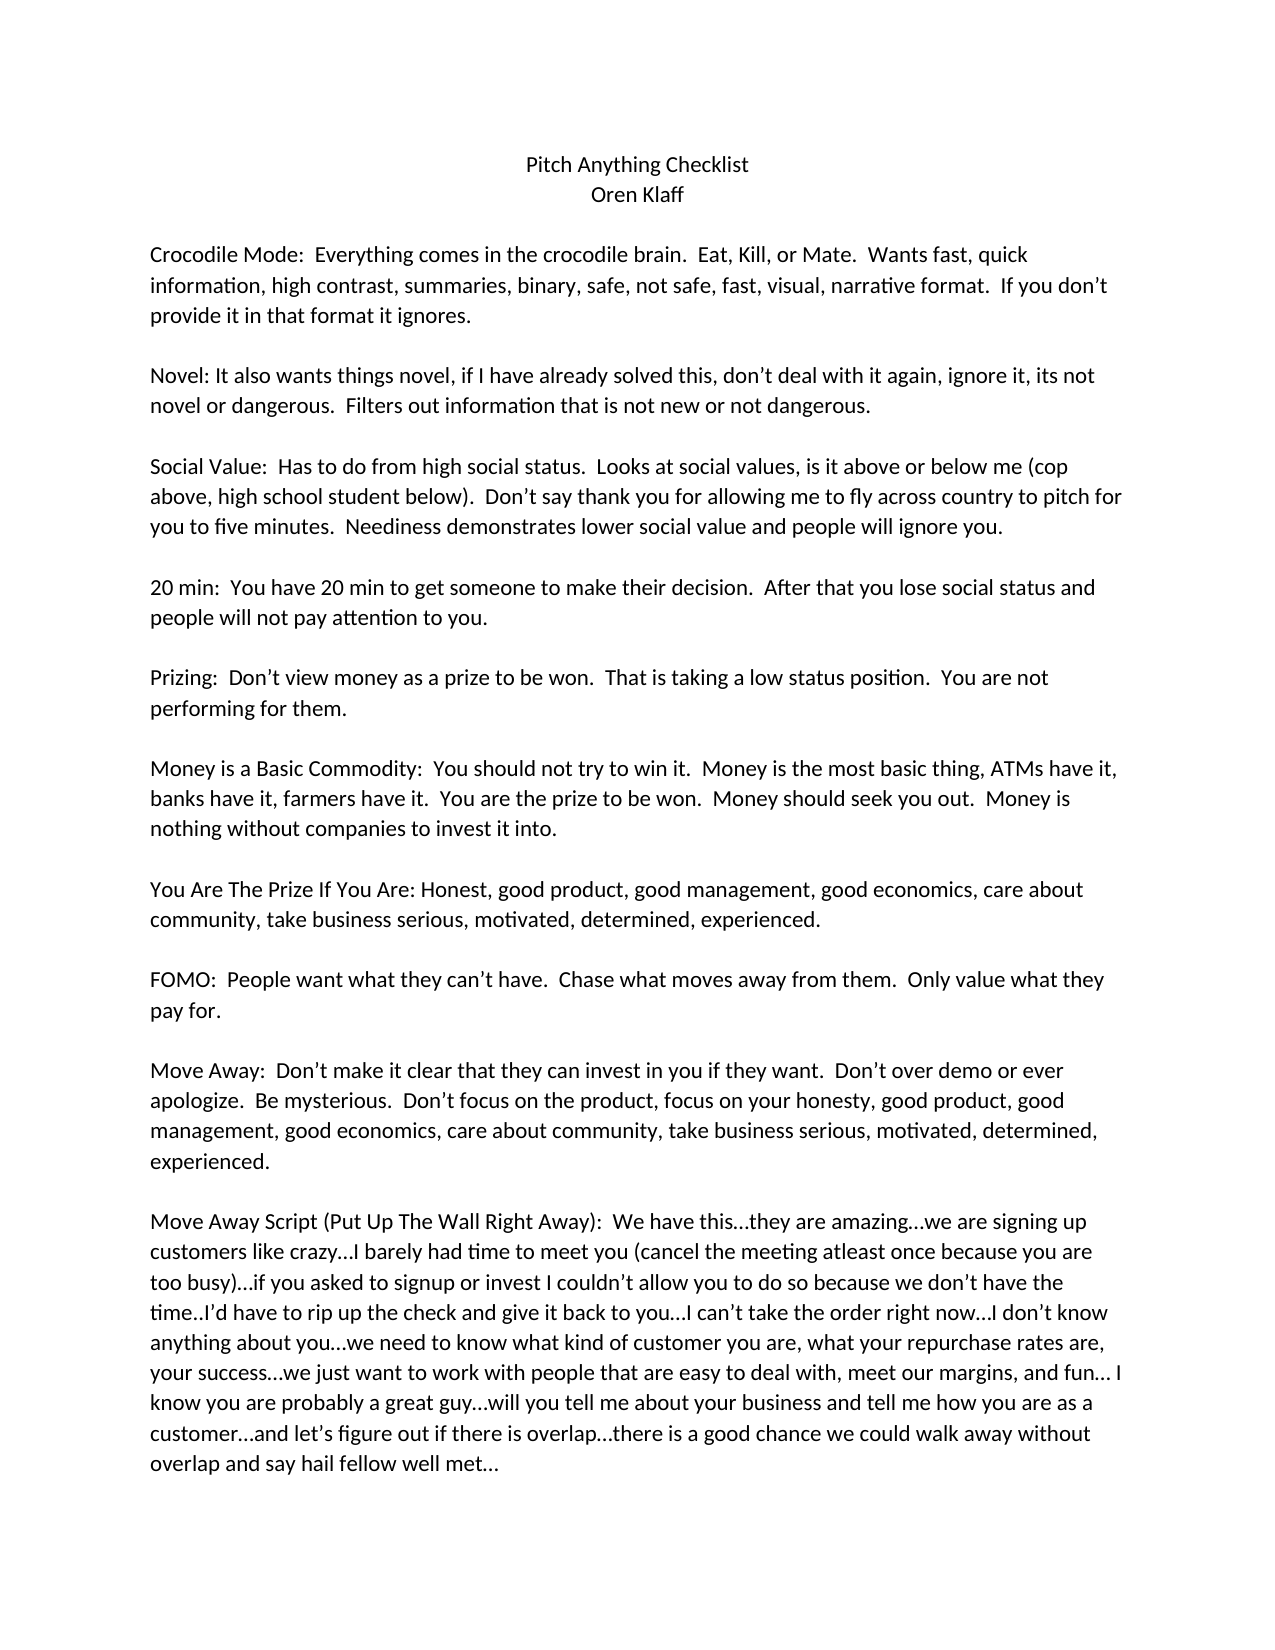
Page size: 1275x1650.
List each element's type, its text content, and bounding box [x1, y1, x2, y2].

text You Are The Prize If You Are: Honest, good product, good management, good economics, care about community, take business serious, motivated, determined, experienced. [150, 875, 1125, 933]
text Novel: It also wants things novel, if I have already solved this, don’t deal with it again, ignore it, its not novel or dangerous. Filters out information that is not new or not dangerous. [150, 361, 1125, 420]
text Oren Klaff [150, 180, 1125, 208]
text 20 min: You have 20 min to get someone to make their decision. After that you lose social status and people will not pay attention to you. [150, 573, 1125, 631]
text Move Away: Don’t make it clear that they can invest in you if they want. Don’t over demo or ever apologize. Be mysterious. Don’t focus on the product, focus on your honesty, good product, good management, good economics, care about community, take business serious, motivated, determined, experienced. [150, 1056, 1125, 1175]
text Crocodile Mode: Everything comes in the crocodile brain. Eat, Kill, or Mate. Wants fast, quick information, high contrast, summaries, binary, safe, not safe, fast, visual, narrative format. If you don’t provide it in that format it ignores. [150, 241, 1125, 329]
text Pitch Anything Checklist [150, 150, 1125, 178]
text FOMO: People want what they can’t have. Chase what moves away from them. Only value what they pay for. [150, 966, 1125, 1024]
text Move Away Script (Put Up The Wall Right Away): We have this…they are amazing…we are signing up customers like crazy…I barely had time to meet you (cancel the meeting atleast once because you are too busy)…if you asked to signup or invest I couldn’t allow you to do so because we don’t have the time..I’d have to rip up the check and give it back to you…I can’t take the order right now…I don’t know anything about you…we need to know what kind of customer you are, what your repurchase rates are, your success…we just want to work with people that are easy to deal with, meet our margins, and fun… I know you are probably a great guy…will you tell me about your business and tell me how you are as a customer…and let’s figure out if there is overlap…there is a good chance we could walk away without overlap and say hail fellow well met… [150, 1207, 1125, 1477]
text Money is a Basic Commodity: You should not try to win it. Money is the most basic thing, ATMs have it, banks have it, farmers have it. You are the prize to be won. Money should seek you out. Money is nothing without companies to invest it into. [150, 754, 1125, 843]
text Prizing: Don’t view money as a prize to be won. That is taking a low status position. You are not performing for them. [150, 663, 1125, 722]
text Social Value: Has to do from high social status. Looks at social values, is it above or below me (cop above, high school student below). Don’t say thank you for allowing me to fly across country to pitch for you to five minutes. Neediness demonstrates lower social value and people will ignore you. [150, 452, 1125, 541]
